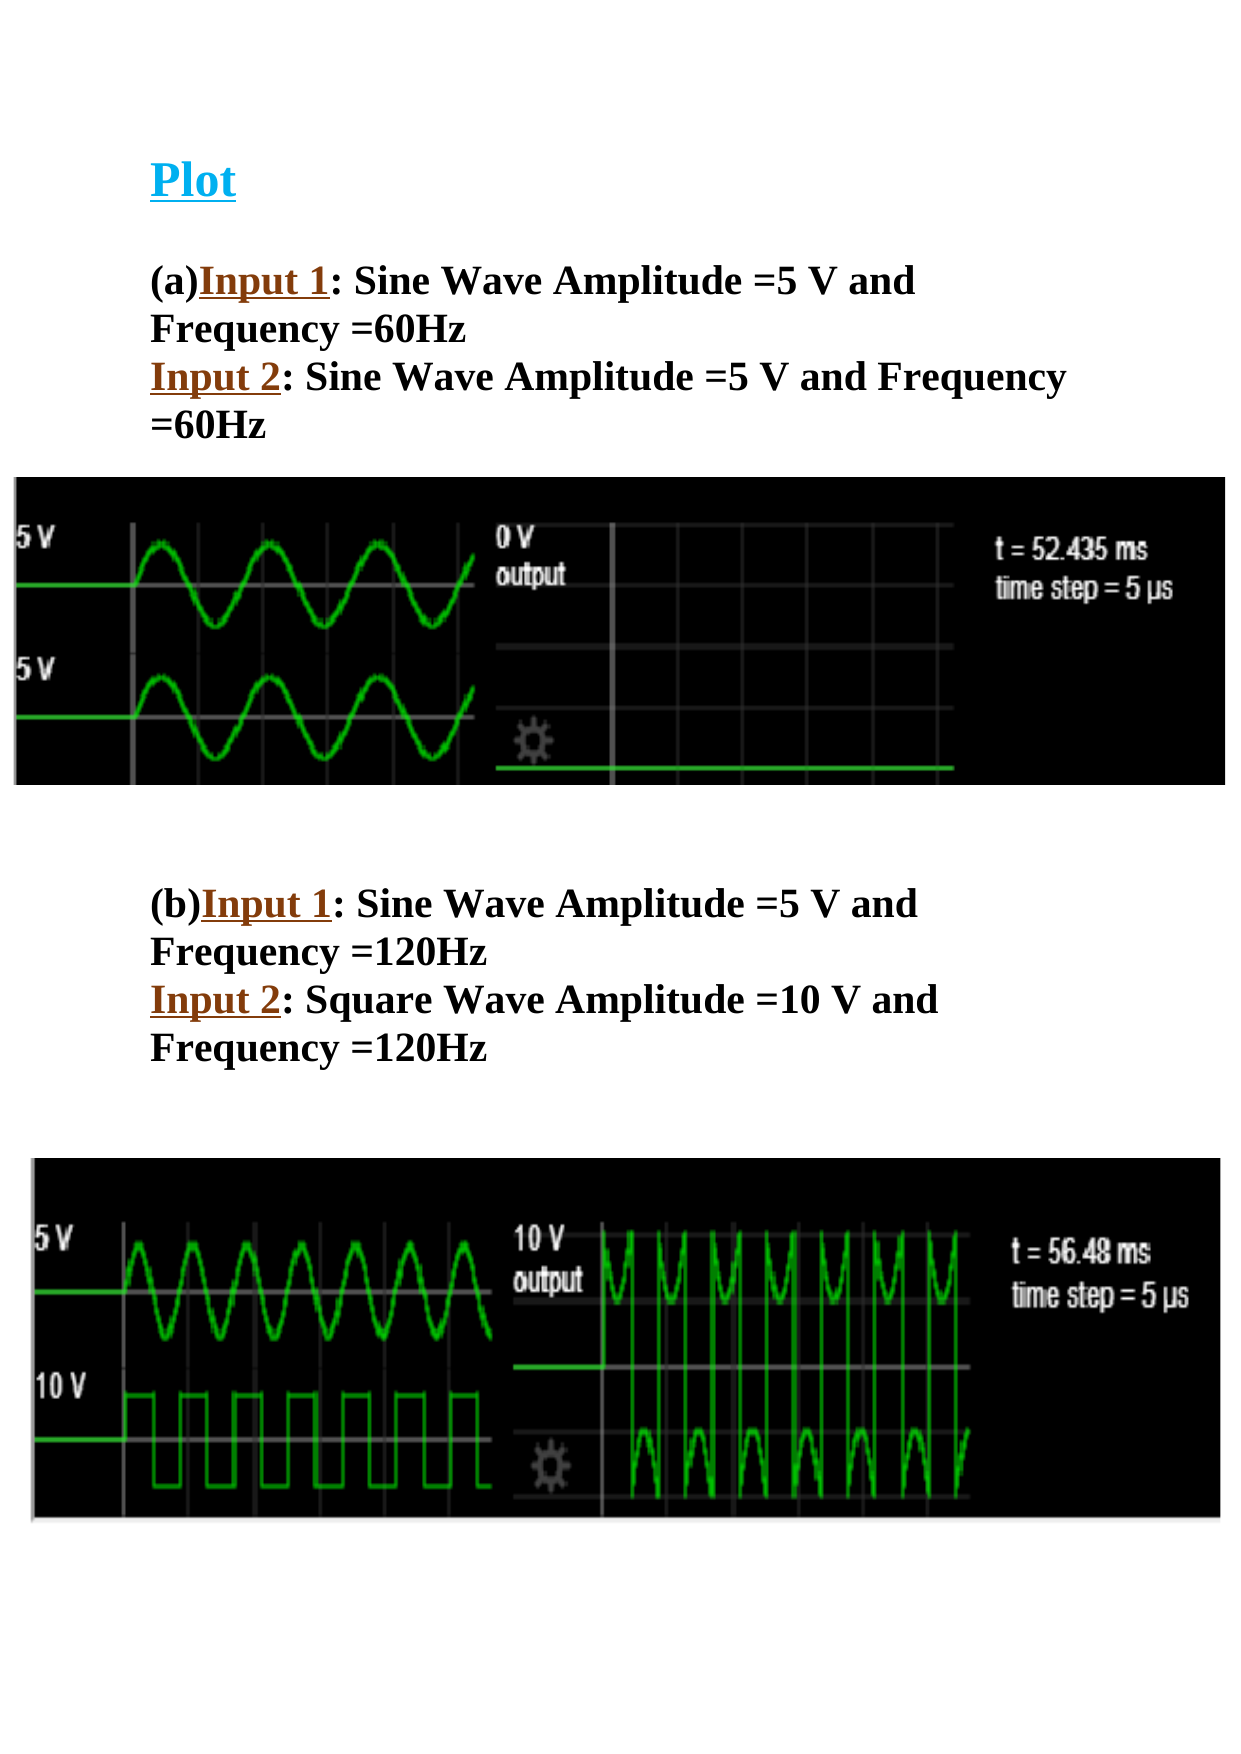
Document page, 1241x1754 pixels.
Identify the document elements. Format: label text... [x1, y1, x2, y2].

text Input 2: Square Wave Amplitude =10 V and Frequency =120Hz [150, 974, 1090, 1070]
picture [20, 1158, 1221, 1526]
picture [13, 477, 1226, 785]
text Input 2: Sine Wave Amplitude =5 V and Frequency =60Hz [150, 351, 1090, 447]
text (b)Input 1: Sine Wave Amplitude =5 V and Frequency =120Hz [150, 879, 1090, 974]
text (a)Input 1: Sine Wave Amplitude =5 V and Frequency =60Hz [150, 255, 1090, 351]
text Plot [150, 150, 1090, 207]
